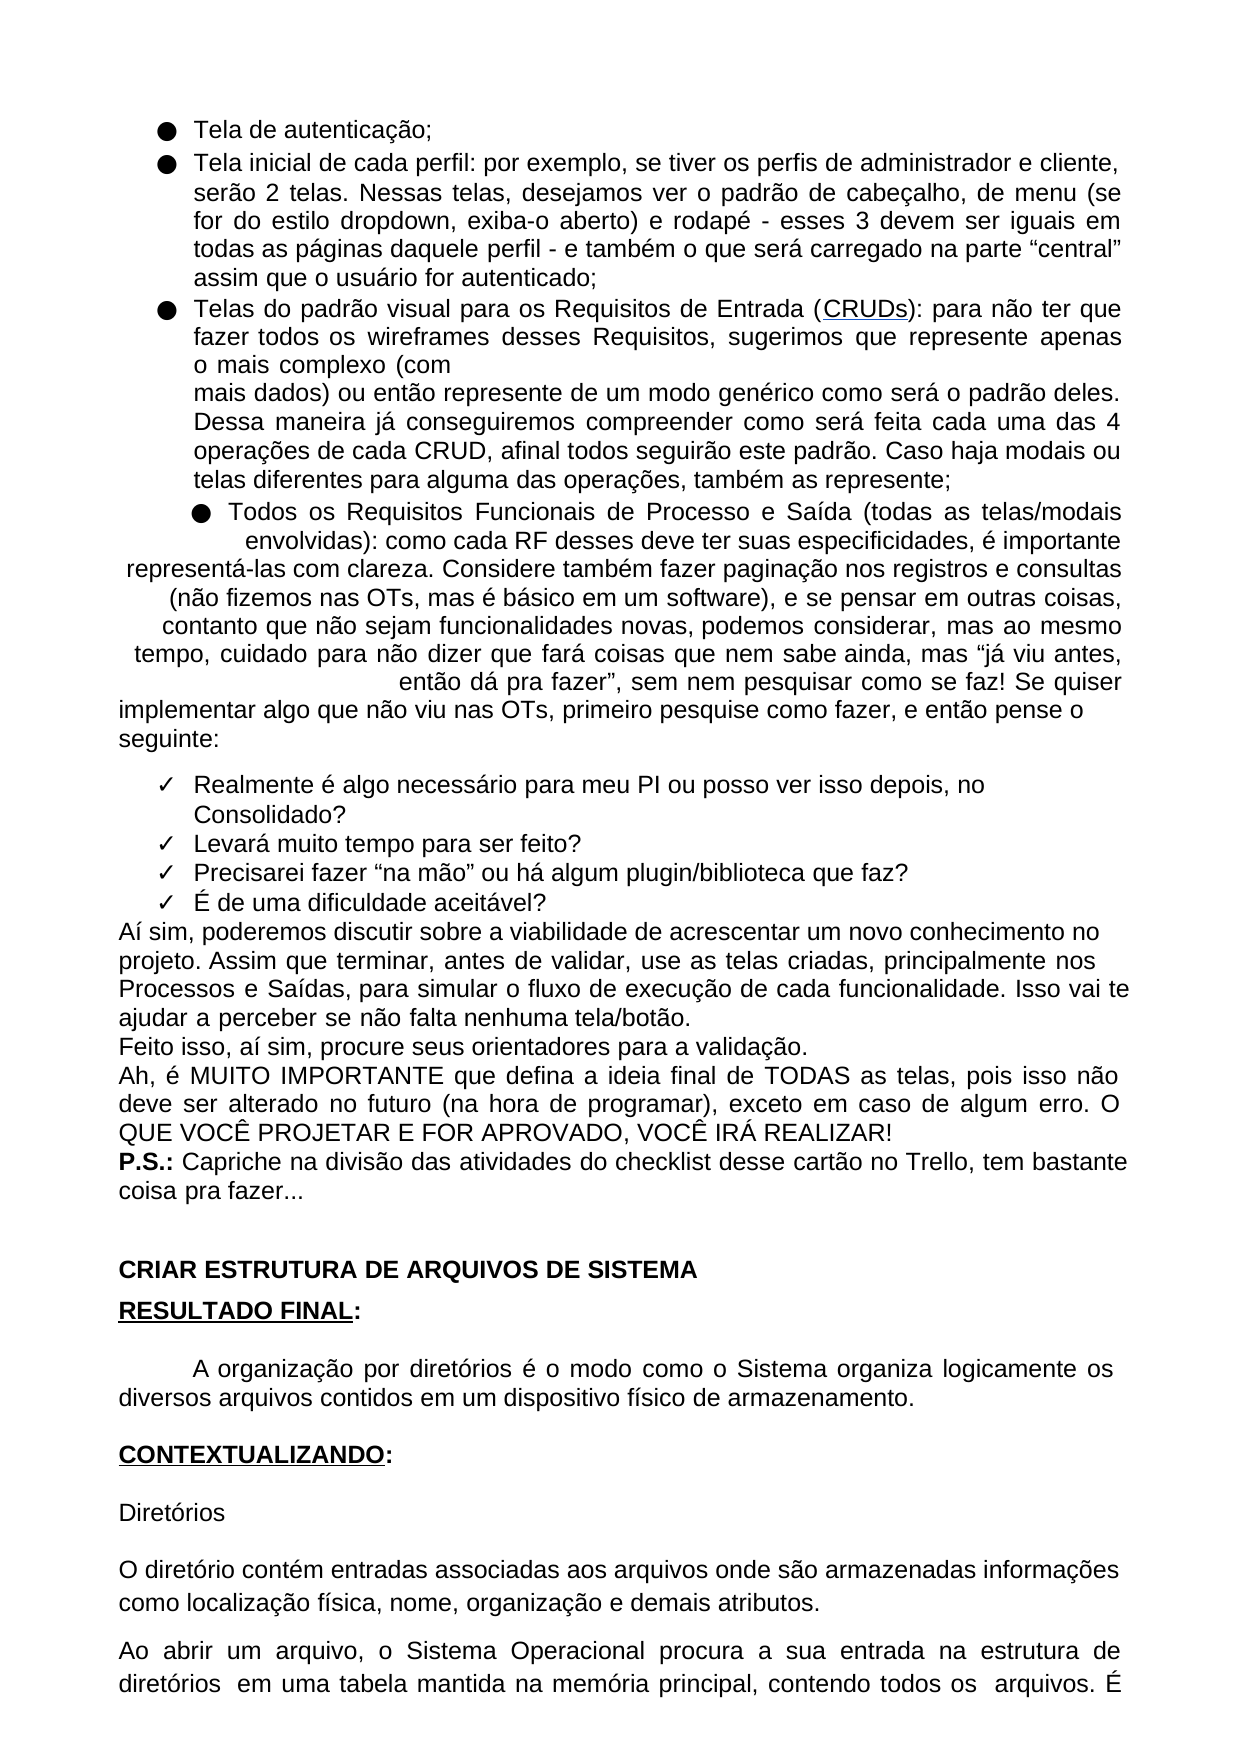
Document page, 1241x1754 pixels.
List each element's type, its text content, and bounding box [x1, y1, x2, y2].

text Feito isso, aí sim, procure seus orientadores para a validação. [118, 1032, 1134, 1061]
subtitle CRIAR ESTRUTURA DE ARQUIVOS DE SISTEMA [118, 1255, 1134, 1284]
list Telas do padrão visual para os Requisitos de Entrada (CRUDs): para não ter que fazer todos os wireframes desses Requisitos, sugerimos que represente apenas o mais complexo (com [156, 291, 1122, 378]
text O diretório contém entradas associadas aos arquivos onde são armazenadas informações como localização física, nome, organização e demais atributos. [118, 1555, 1121, 1617]
list Levará muito tempo para ser feito? [156, 830, 1134, 859]
list Todos os Requisitos Funcionais de Processo e Saída (todas as telas/modais envolvidas): como cada RF desses deve ter suas especificidades, é importante representá-las com clareza. Considere também fazer paginação nos registros e consultas (não fizemos nas OTs, mas é básico em um software), e se pensar em outras coisas, contanto que não sejam funcionalidades novas, podemos considerar, mas ao mesmo tempo, cuidado para não dizer que fará coisas que nem sabe ainda, mas “já viu antes, então dá pra fazer”, sem nem pesquisar como se faz! Se quiser [118, 493, 1122, 696]
list Tela inicial de cada perfil: por exemplo, se tiver os perfis de administrador e cliente, serão 2 telas. Nessas telas, desejamos ver o padrão de cabeçalho, de menu (se for do estilo dropdown, exiba-o aberto) e rodapé - esses 3 devem ser iguais em todas as páginas daquele perfil - e também o que será carregado na parte “central” assim que o usuário for autenticado; [156, 145, 1122, 291]
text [118, 1636, 1122, 1697]
list É de uma dificuldade aceitável? [156, 887, 1134, 917]
text implementar algo que não viu nas OTs, primeiro pesquise como fazer, e então pense o seguinte: [118, 696, 1134, 753]
text mais dados) ou então represente de um modo genérico como será o padrão deles. Dessa maneira já conseguiremos compreender como será feita cada uma das 4 operações de cada CRUD, afinal todos seguirão este padrão. Caso haja modais ou telas diferentes para alguma das operações, também as represente; [193, 378, 1122, 493]
subtitle RESULTADO FINAL: [118, 1296, 1134, 1325]
text P.S.: Capriche na divisão das atividades do checklist desse cartão no Trello, tem bastante coisa pra fazer... [118, 1147, 1134, 1204]
text A organização por diretórios é o modo como o Sistema organiza logicamente os diversos arquivos contidos em um dispositivo físico de armazenamento. [118, 1354, 1134, 1411]
list Tela de autenticação; [156, 114, 1134, 145]
text Aí sim, poderemos discutir sobre a viabilidade de acrescentar um novo conhecimento no projeto. Assim que terminar, antes de validar, use as telas criadas, principalmente nos Processos e Saídas, para simular o fluxo de execução de cada funcionalidade. Isso vai te ajudar a perceber se não falta nenhuma tela/botão. [118, 917, 1134, 1032]
subtitle CONTEXTUALIZANDO: [118, 1440, 1134, 1469]
text Ah, é MUITO IMPORTANTE que defina a ideia final de TODAS as telas, pois isso não deve ser alterado no futuro (na hora de programar), exceto em caso de algum erro. O QUE VOCÊ PROJETAR E FOR APROVADO, VOCÊ IRÁ REALIZAR! [118, 1061, 1121, 1147]
text Diretórios [118, 1498, 1134, 1526]
list Precisarei fazer “na mão” ou há algum plugin/biblioteca que faz? [156, 859, 1134, 887]
list Realmente é algo necessário para meu PI ou posso ver isso depois, no Consolidado? [156, 769, 1134, 830]
